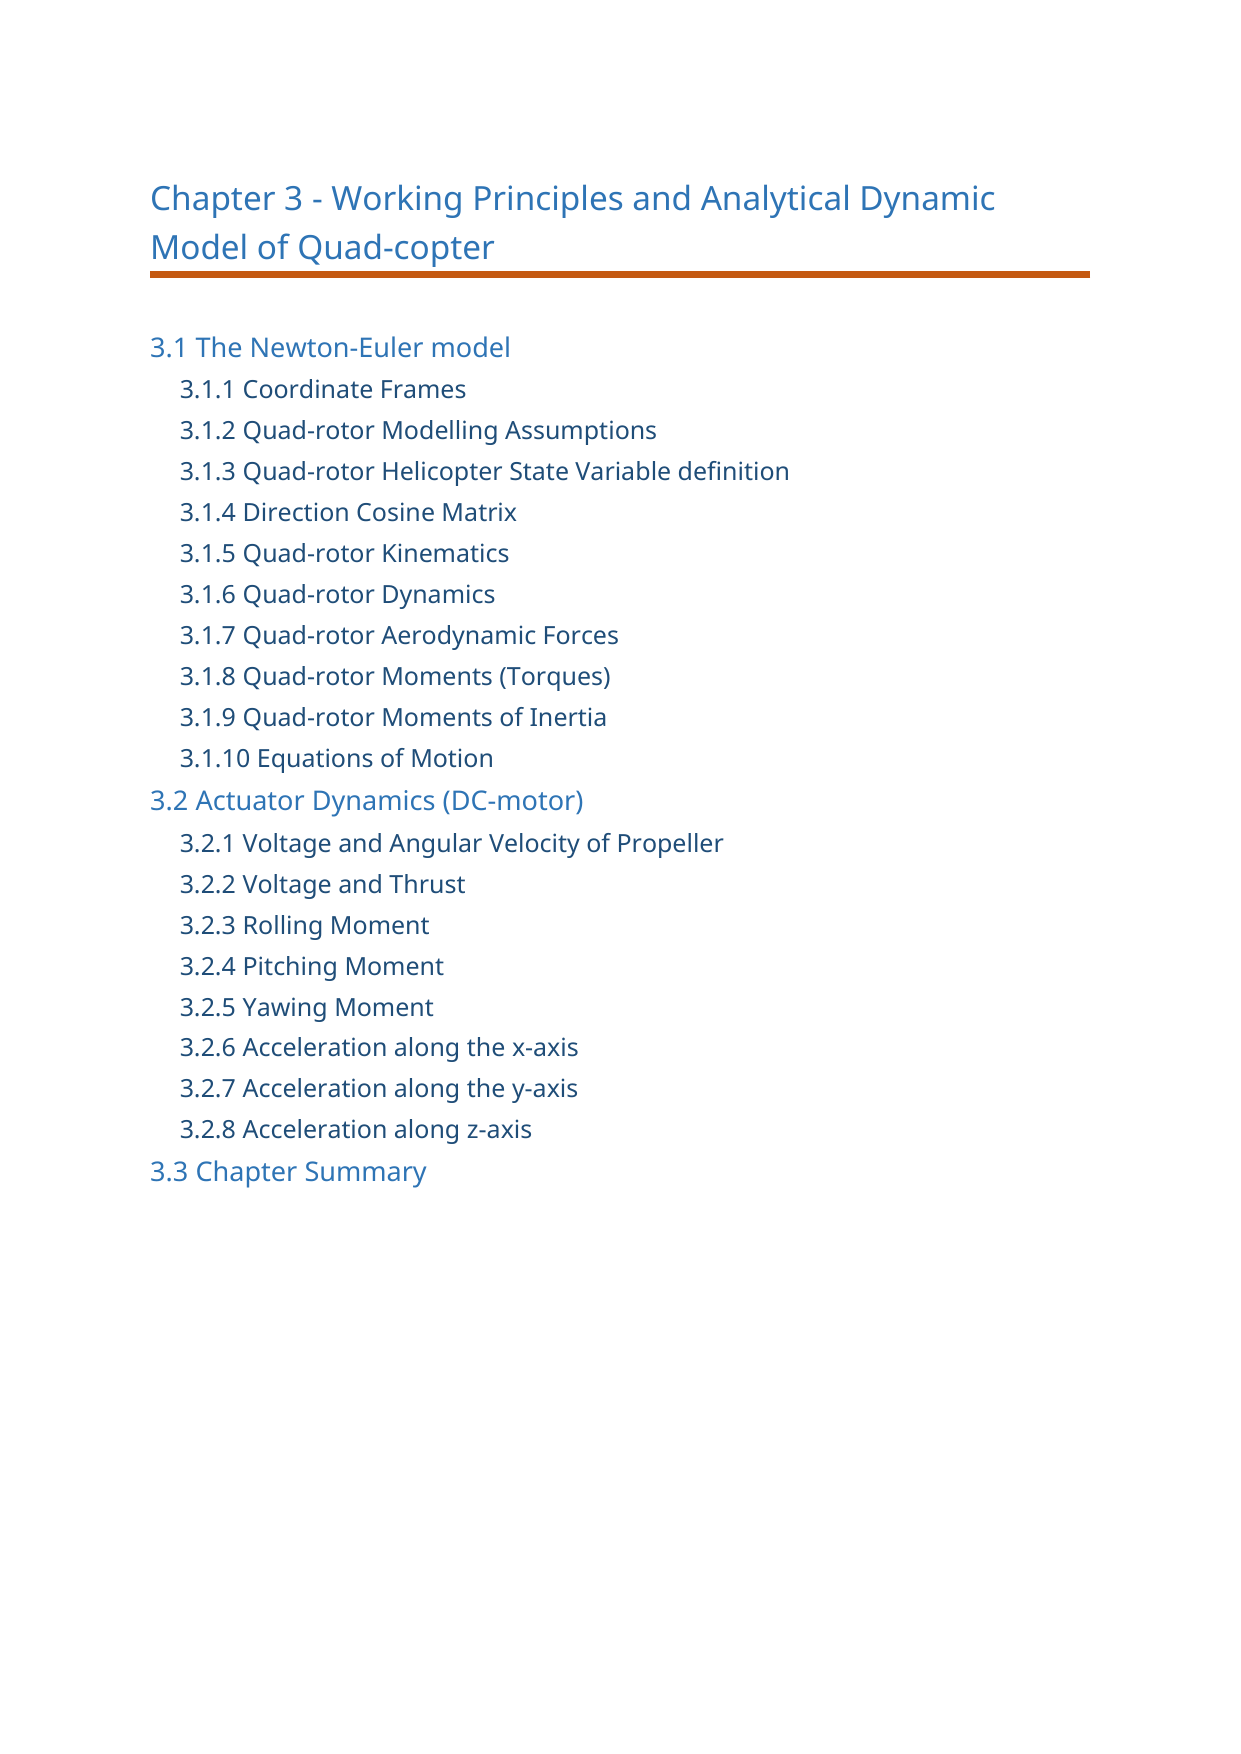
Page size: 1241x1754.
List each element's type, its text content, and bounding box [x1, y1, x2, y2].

subtitle Quad-rotor Modelling Assumptions [179, 413, 1090, 447]
subtitle - Working Principles and Analytical Dynamic Model of Quad-copter [150, 175, 1090, 271]
subtitle Acceleration along the y-axis [179, 1071, 1090, 1105]
subtitle Chapter Summary [150, 1153, 1090, 1190]
subtitle Quad-rotor Dynamics [179, 577, 1090, 611]
subtitle Voltage and Thrust [179, 866, 1090, 900]
subtitle Yawing Moment [179, 989, 1090, 1023]
subtitle Acceleration along z-axis [179, 1112, 1090, 1146]
subtitle The Newton-Euler model [150, 328, 1090, 365]
subtitle Quad-rotor Moments (Torques) [179, 659, 1090, 693]
subtitle Quad-rotor Helicopter State Variable definition [179, 454, 1090, 488]
subtitle Quad-rotor Aerodynamic Forces [179, 618, 1090, 652]
subtitle Coordinate Frames [179, 372, 1090, 406]
subtitle Acceleration along the x-axis [179, 1030, 1090, 1064]
subtitle Direction Cosine Matrix [179, 495, 1090, 529]
subtitle Rolling Moment [179, 907, 1090, 941]
subtitle Quad-rotor Moments of Inertia [179, 699, 1090, 734]
subtitle Quad-rotor Kinematics [179, 536, 1090, 570]
subtitle Equations of Motion [179, 741, 1090, 774]
subtitle Voltage and Angular Velocity of Propeller [179, 825, 1090, 859]
subtitle Pitching Moment [179, 948, 1090, 982]
subtitle Actuator Dynamics (DC-motor) [150, 781, 1090, 818]
